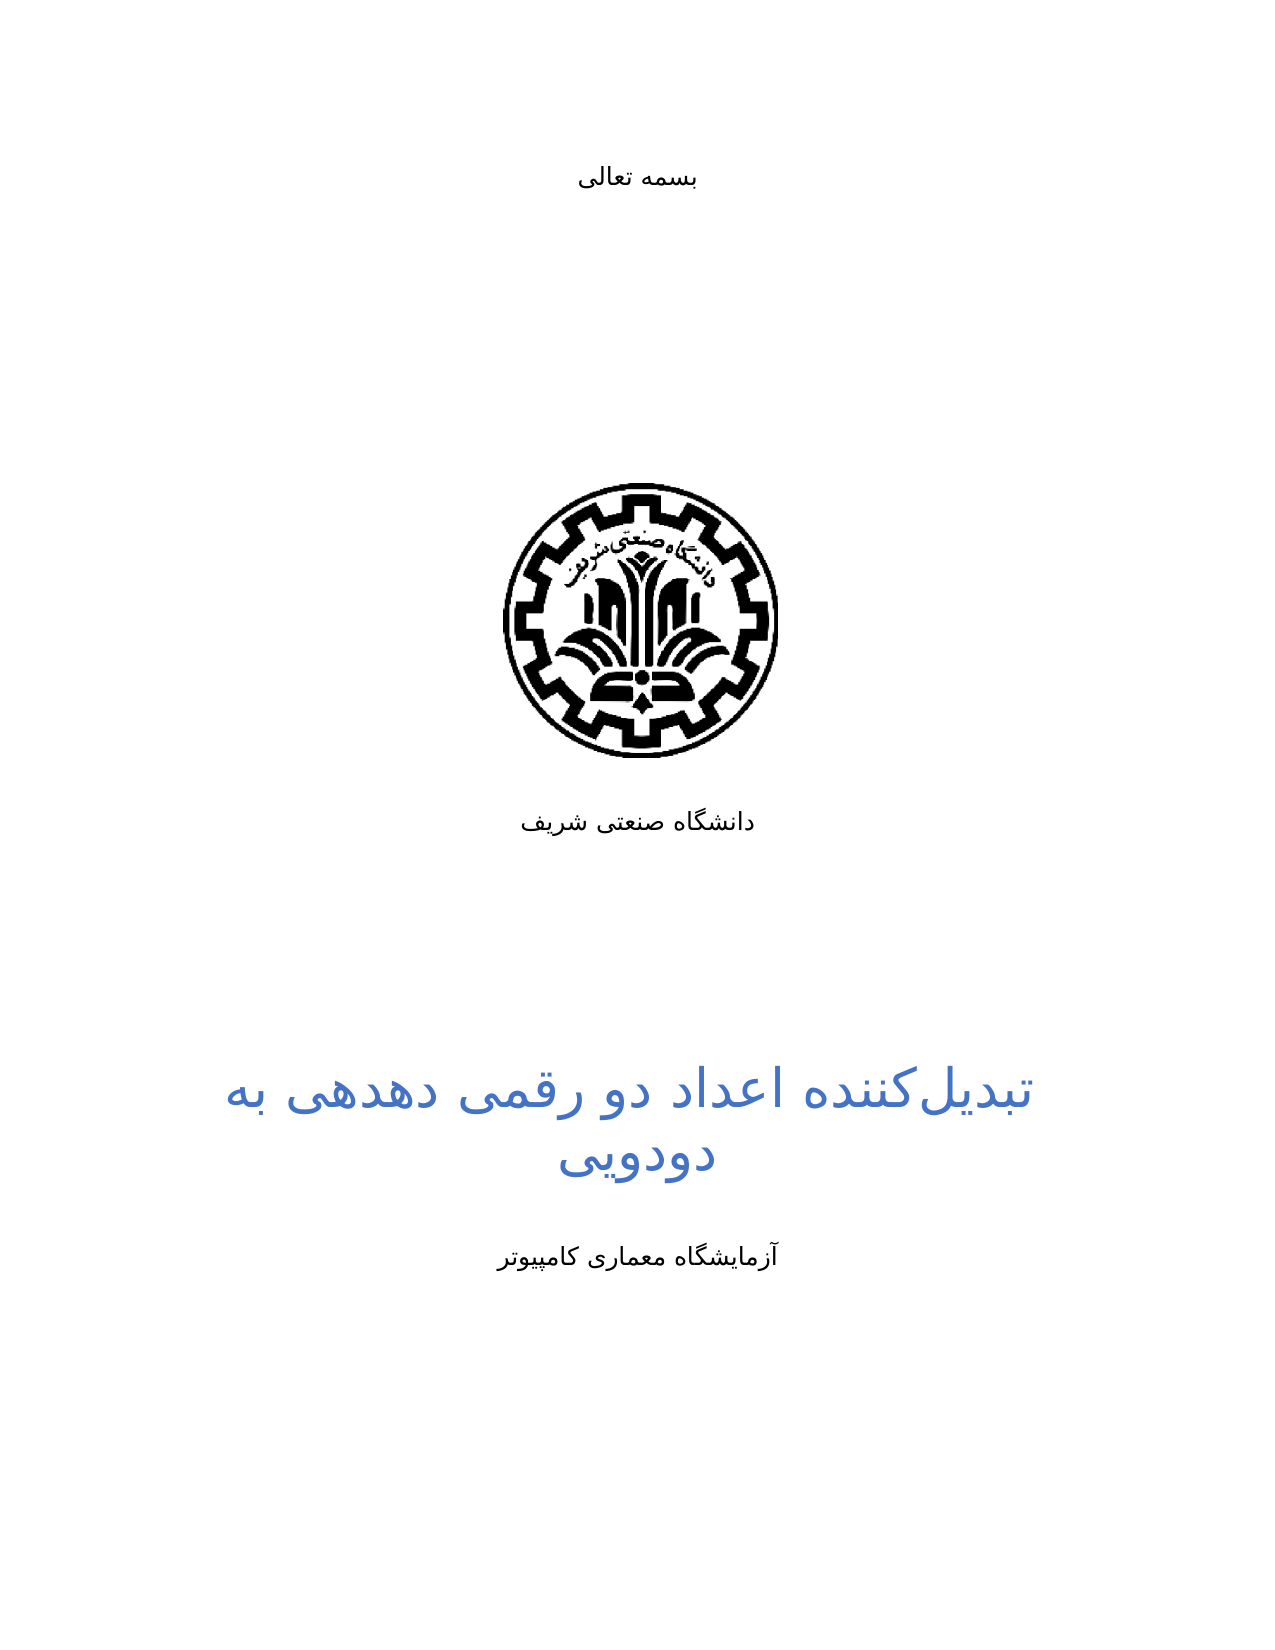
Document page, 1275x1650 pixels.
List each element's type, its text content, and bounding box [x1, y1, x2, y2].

text آزمایشگاه معماری کامپیوتر [150, 1242, 1125, 1271]
text تبدیل‌کننده اعداد دو رقمی دهدهی به دودویی [150, 1057, 1125, 1183]
text دانشگاه صنعتی شریف [150, 807, 1125, 836]
text بسمه تعالی [150, 162, 1125, 192]
